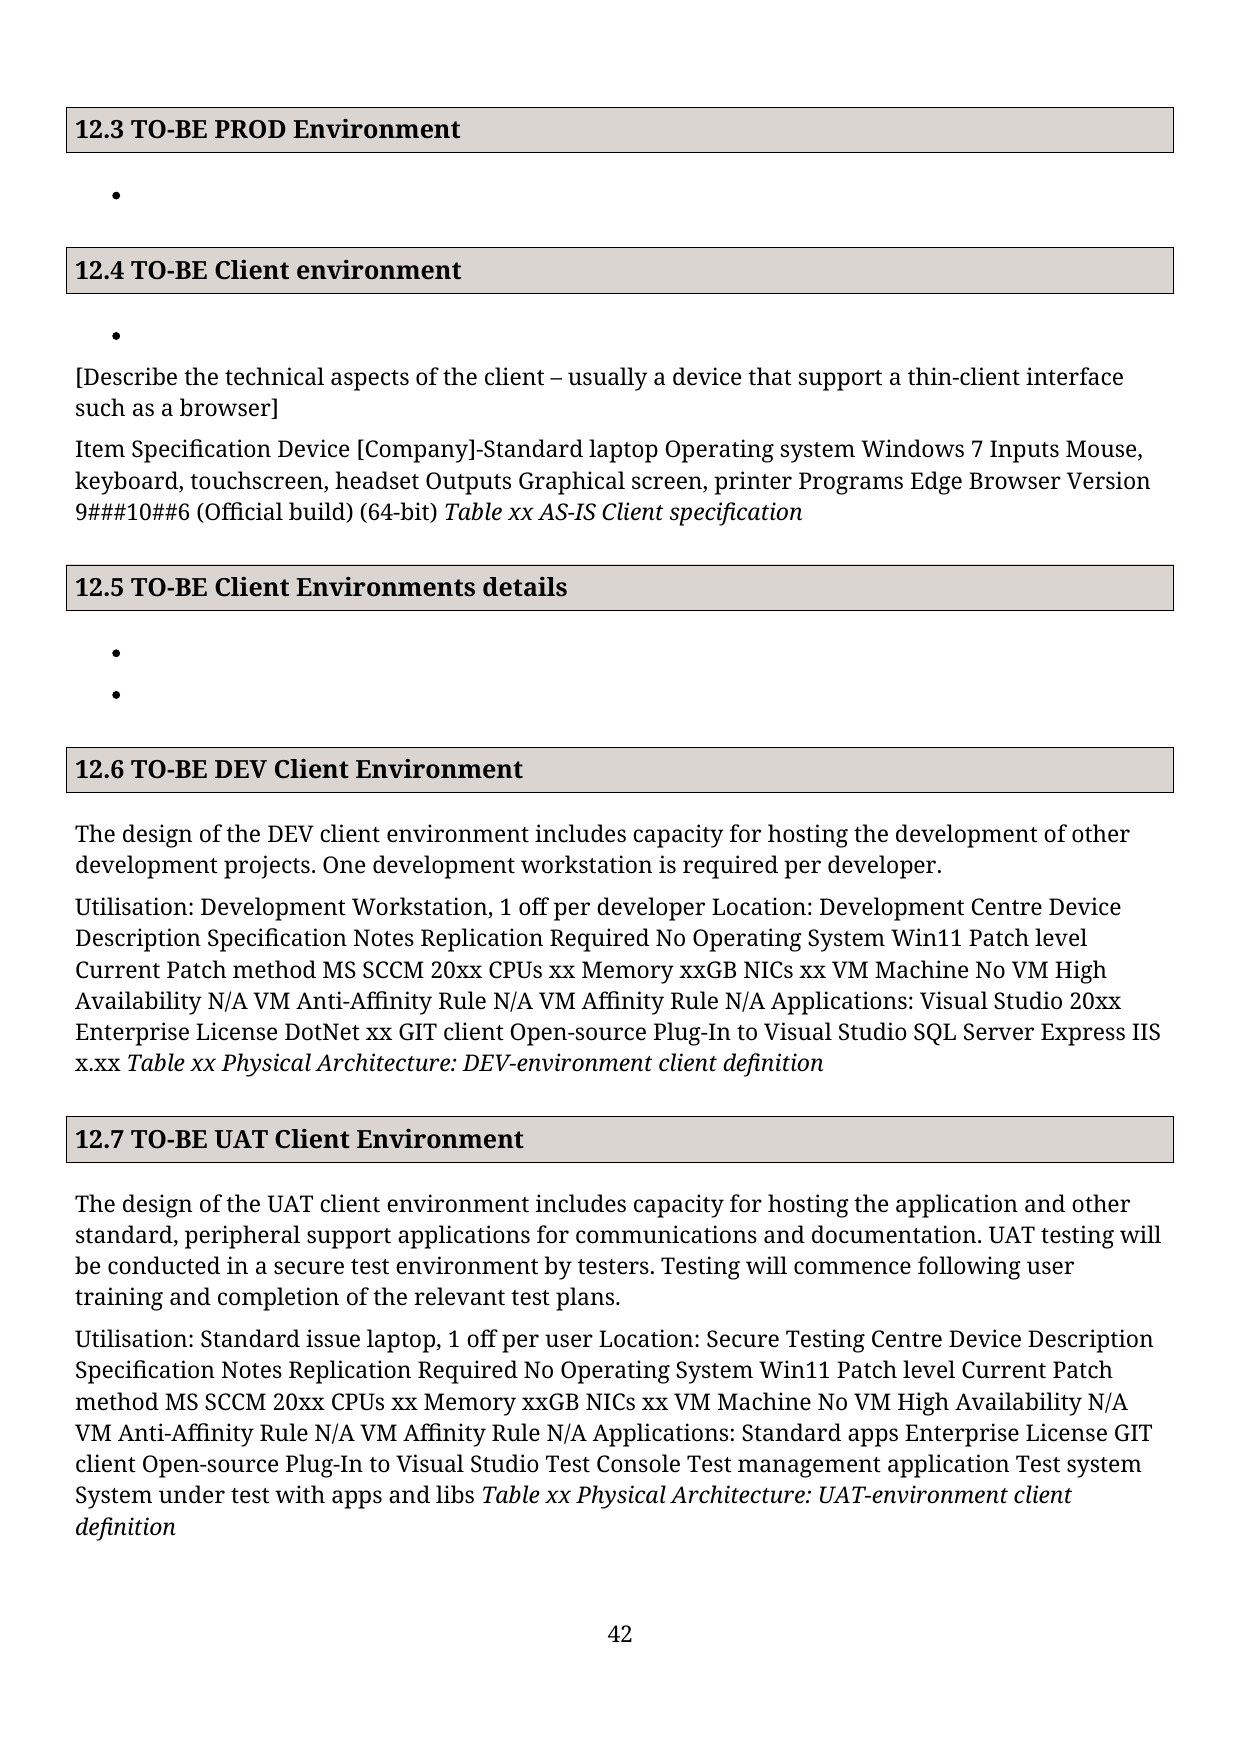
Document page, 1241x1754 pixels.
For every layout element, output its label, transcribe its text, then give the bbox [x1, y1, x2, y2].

text The design of the DEV client environment includes capacity for hosting the development of other development projects. One development workstation is required per developer. [75, 818, 1165, 881]
subtitle TO-BE Client environment [67, 248, 1173, 293]
text Utilisation: Standard issue laptop, 1 off per user Location: Secure Testing Centre Device Description Specification Notes Replication Required No Operating System Win11 Patch level Current Patch method MS SCCM 20xx CPUs xx Memory xxGB NICs xx VM Machine No VM High Availability N/A VM Anti-Affinity Rule N/A VM Affinity Rule N/A Applications: Standard apps Enterprise License GIT client Open-source Plug-In to Visual Studio Test Console Test management application Test system System under test with apps and libs Table xx Physical Architecture: UAT-environment client definition [75, 1323, 1165, 1542]
subtitle TO-BE Client Environments details [67, 566, 1173, 610]
subtitle TO-BE PROD Environment [67, 108, 1173, 152]
subtitle TO-BE DEV Client Environment [67, 748, 1173, 792]
subtitle TO-BE UAT Client Environment [67, 1117, 1173, 1162]
text [Describe the technical aspects of the client – usually a device that support a thin-client interface such as a browser] [75, 360, 1165, 423]
text The design of the UAT client environment includes capacity for hosting the application and other standard, peripheral support applications for communications and documentation. UAT testing will be conducted in a secure test environment by testers. Testing will commence following user training and completion of the relevant test plans. [75, 1188, 1165, 1313]
text Utilisation: Development Workstation, 1 off per developer Location: Development Centre Device Description Specification Notes Replication Required No Operating System Win11 Patch level Current Patch method MS SCCM 20xx CPUs xx Memory xxGB NICs xx VM Machine No VM High Availability N/A VM Anti-Affinity Rule N/A VM Affinity Rule N/A Applications: Visual Studio 20xx Enterprise License DotNet xx GIT client Open-source Plug-In to Visual Studio SQL Server Express IIS x.xx Table xx Physical Architecture: DEV-environment client definition [75, 891, 1165, 1078]
text Item Specification Device [Company]-Standard laptop Operating system Windows 7 Inputs Mouse, keyboard, touchscreen, headset Outputs Graphical screen, printer Programs Edge Browser Version 9###10##6 (Official build) (64-bit) Table xx AS-IS Client specification [75, 433, 1165, 527]
